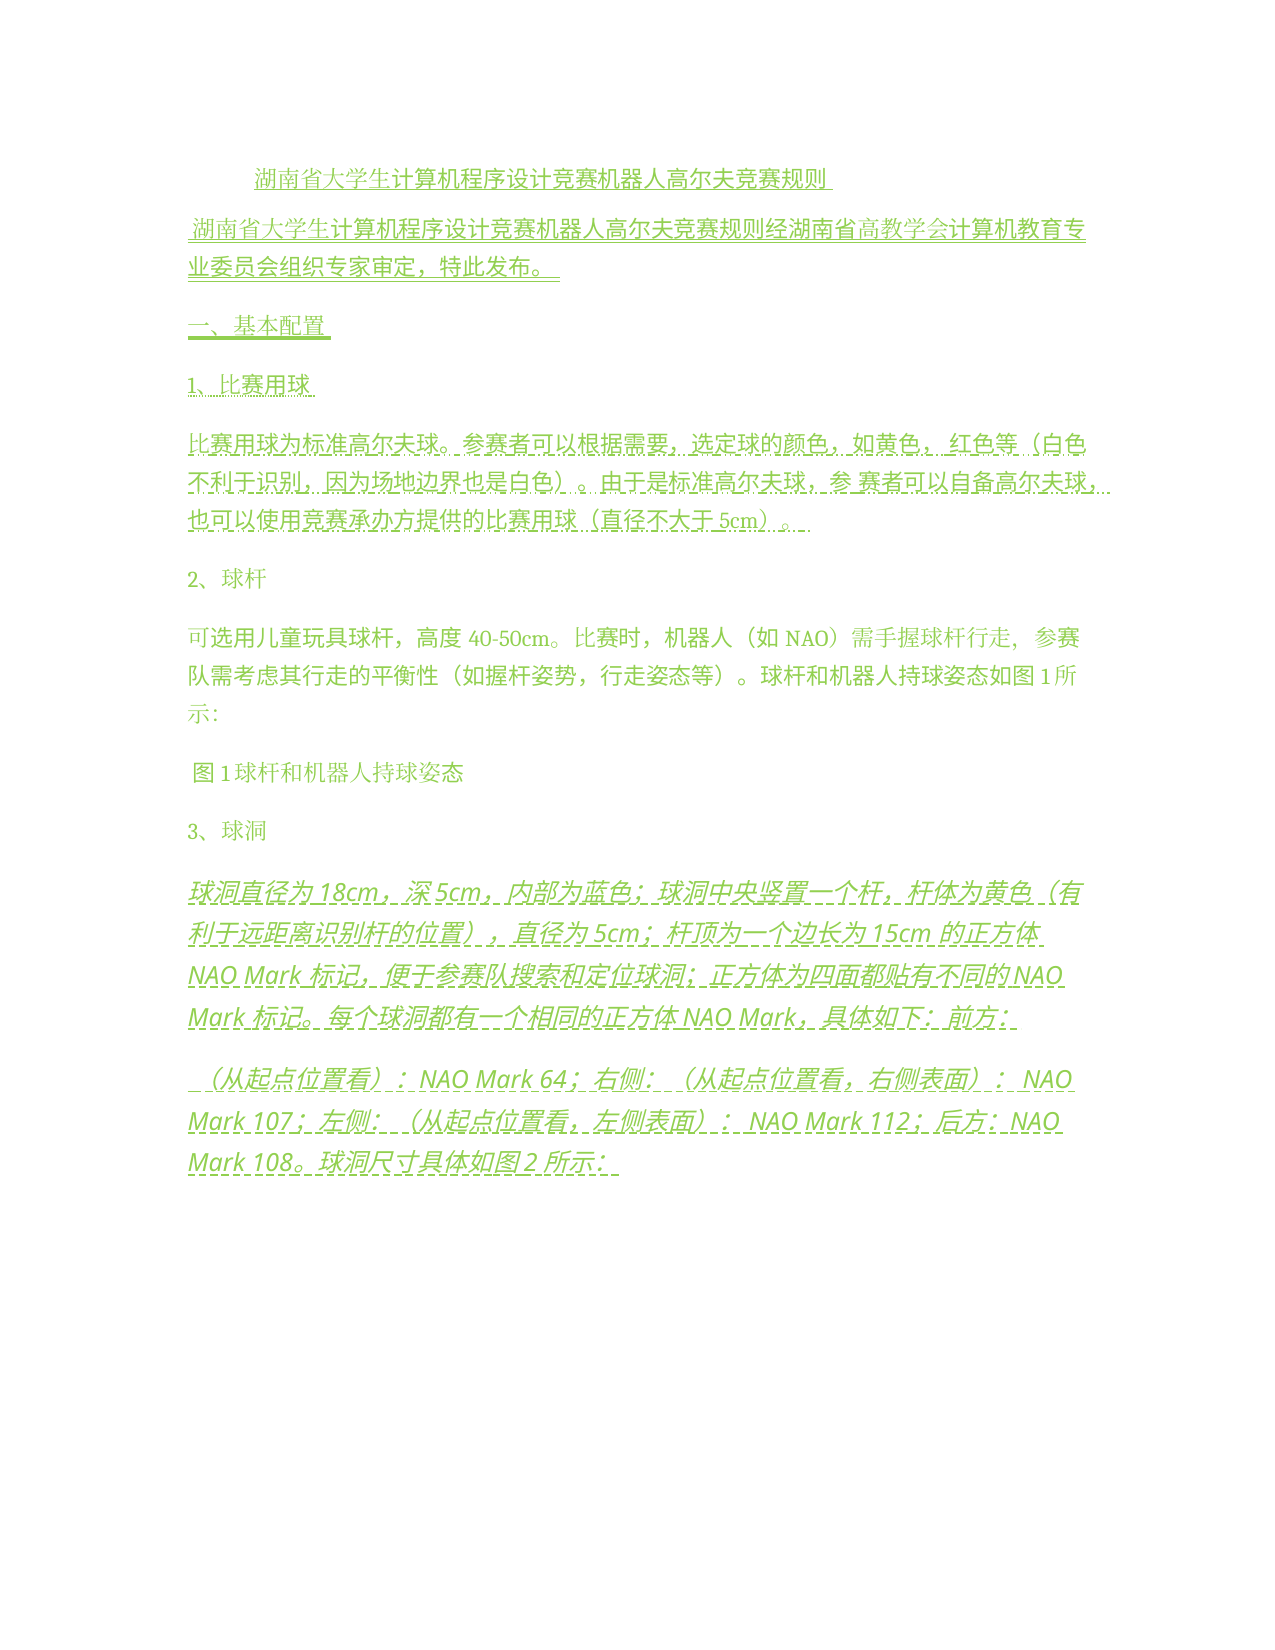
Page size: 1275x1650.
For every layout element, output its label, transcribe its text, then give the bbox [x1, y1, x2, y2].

text 球洞直径为 18cm，深 5cm，内部为蓝色；球洞中央竖置一个杆，杆体为黄色（有利于远距离识别杆的位置），直径为 5cm；杆顶为一个边长为 15cm 的正方体 NAO Mark 标记，便于参赛队搜索和定位球洞；正方体为四面都贴有不同的NAO Mark 标记。每个球洞都有一个相同的正方体 NAO Mark，具体如下：前方： [187, 872, 1087, 1033]
text 2、球杆 [187, 561, 1087, 594]
text 比赛用球为标准高尔夫球。参赛者可以根据需要，选定球的颜色，如黄色， 红色等（白色不利于识别，因为场地边界也是白色）。由于是标准高尔夫球，参 赛者可以自备高尔夫球，也可以使用竞赛承办方提供的比赛用球（直径不大于5cm）。 [187, 426, 1087, 535]
text （从起点位置看）：NAO Mark 64；右侧：（从起点位置看，右侧表面）： NAO Mark 107；左侧：（从起点位置看，左侧表面）： NAO Mark 112；后方：NAO Mark 108。球洞尺寸具体如图 2 所示： [187, 1059, 1087, 1179]
text 湖南省大学生计算机程序设计竞赛机器人高尔夫竞赛规则经湖南省高教学会计算机教育专业委员会组织专家审定，特此发布。 [187, 211, 1087, 282]
text 图 1 球杆和机器人持球姿态 [187, 754, 1087, 788]
text 3、球洞 [187, 813, 1087, 846]
text 可选用儿童玩具球杆，高度 40-50cm。比赛时，机器人（如 NAO）需手握球杆行走，参赛队需考虑其行走的平衡性（如握杆姿势，行走姿态等）。球杆和机器人持球姿态如图 1 所示： [187, 619, 1087, 729]
text 一、基本配置 [187, 308, 1087, 341]
text 湖南省大学生计算机程序设计竞赛机器人高尔夫竞赛规则 [208, 160, 1046, 194]
text 1、比赛用球 [187, 367, 1087, 400]
